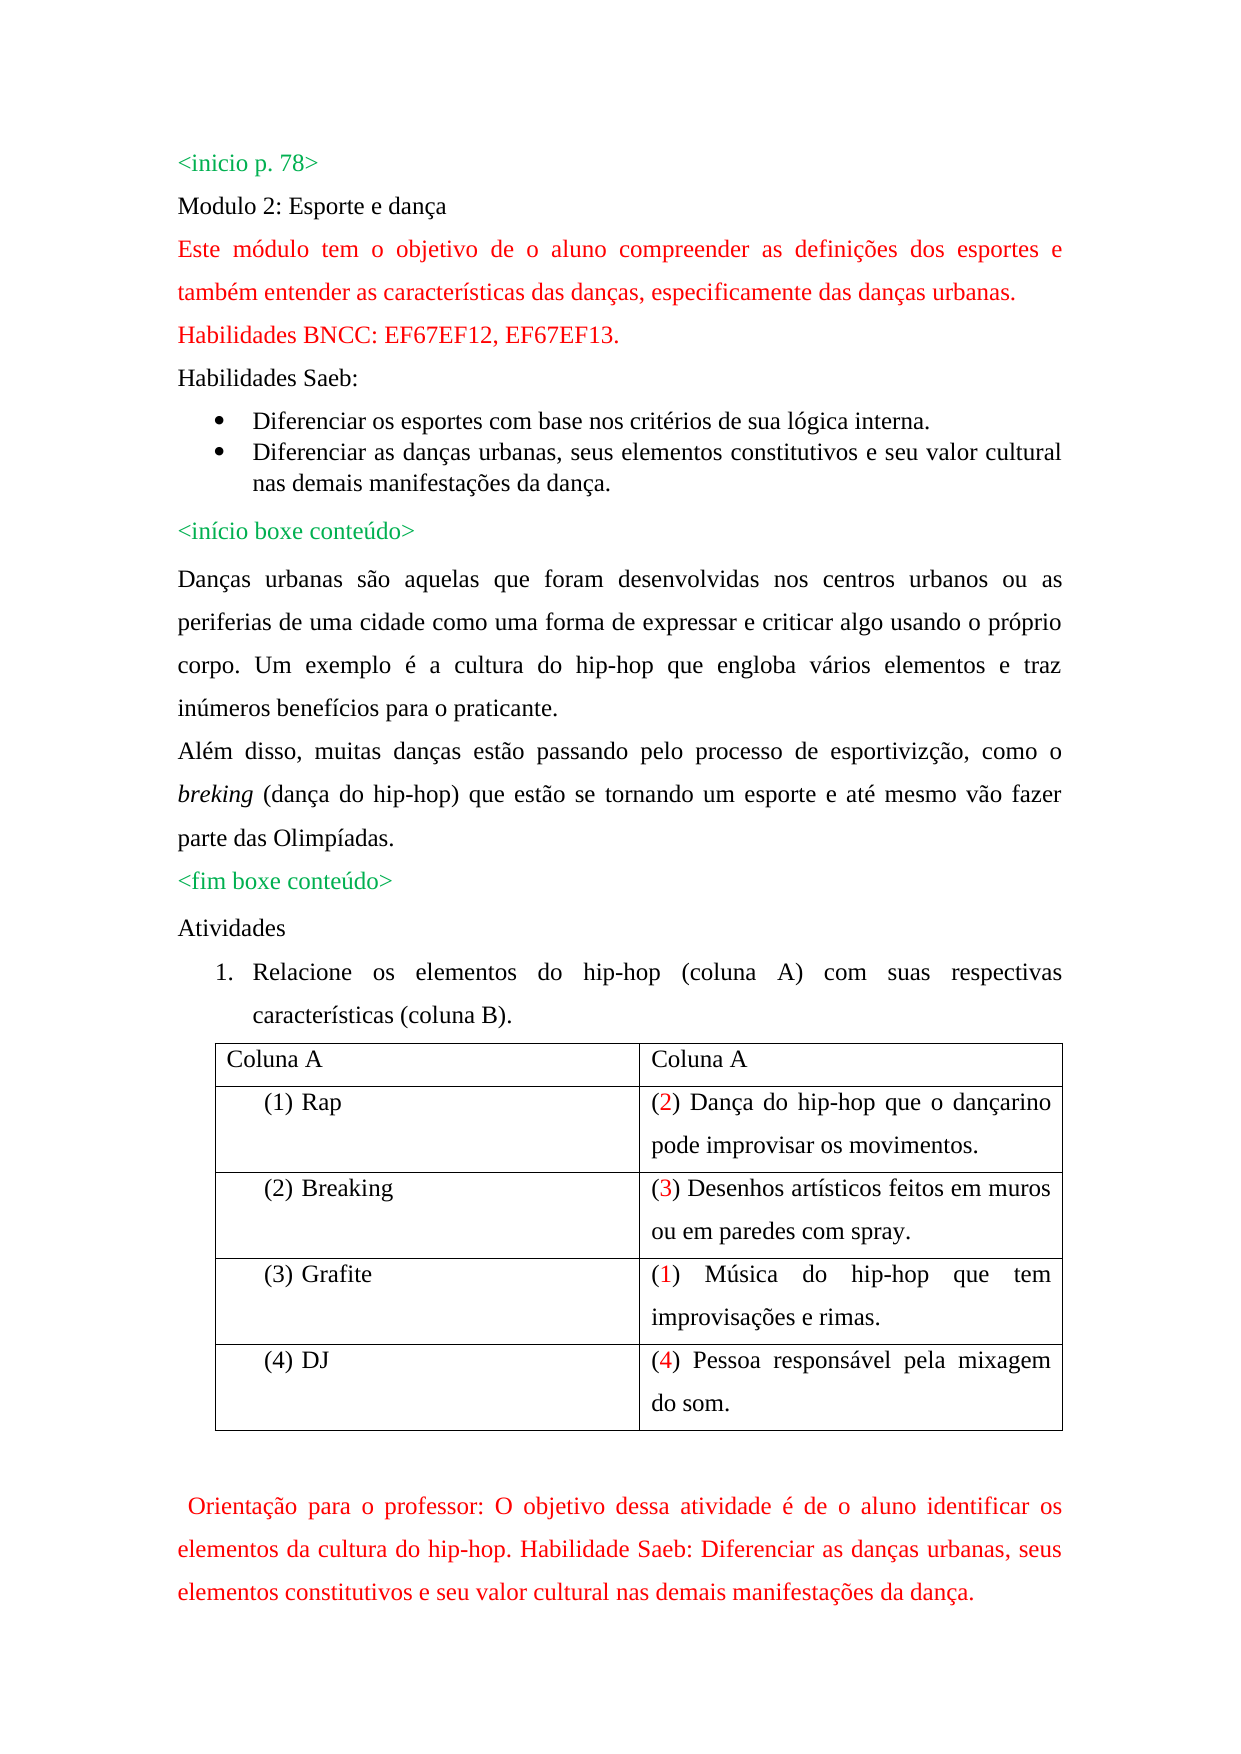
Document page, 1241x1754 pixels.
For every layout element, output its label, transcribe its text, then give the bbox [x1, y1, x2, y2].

text Além disso, muitas danças estão passando pelo processo de esportivizção, como o breking (dança do hip-hop) que estão se tornando um esporte e até mesmo vão fazer parte das Olimpíadas. [177, 736, 1063, 851]
text <inicio p. 78> [177, 148, 1063, 176]
table_cell (3) Desenhos artísticos feitos em muros ou em paredes com spray. [640, 1173, 1062, 1258]
table_header Coluna A [216, 1044, 639, 1086]
text Danças urbanas são aquelas que foram desenvolvidas nos centros urbanos ou as periferias de uma cidade como uma forma de expressar e criticar algo usando o próprio corpo. Um exemplo é a cultura do hip-hop que engloba vários elementos e traz inúmeros benefícios para o praticante. [177, 564, 1063, 722]
list Relacione os elementos do hip-hop (coluna A) com suas respectivas características (coluna B). [215, 957, 1063, 1028]
table_cell (4) Pessoa responsável pela mixagem do som. [640, 1345, 1062, 1430]
text Orientação para o professor: O objetivo dessa atividade é de o aluno identificar os elementos da cultura do hip-hop. Habilidade Saeb: Diferenciar as danças urbanas, seus elementos constitutivos e seu valor cultural nas demais manifestações da dança. [177, 1491, 1063, 1606]
table_cell (1) Música do hip-hop que tem improvisações e rimas. [640, 1259, 1062, 1344]
text Habilidades Saeb: [177, 363, 1063, 392]
table_cell Breaking [216, 1173, 639, 1258]
table_cell Grafite [216, 1259, 639, 1344]
text Habilidades BNCC: EF67EF12, EF67EF13. [177, 320, 1063, 349]
table_header Coluna A [640, 1044, 1062, 1086]
list Diferenciar os esportes com base nos critérios de sua lógica interna. [215, 406, 1063, 435]
table_cell DJ [216, 1345, 639, 1430]
list Diferenciar as danças urbanas, seus elementos constitutivos e seu valor cultural nas demais manifestações da dança. [215, 437, 1063, 497]
table_cell (2) Dança do hip-hop que o dançarino pode improvisar os movimentos. [640, 1087, 1062, 1172]
text <início boxe conteúdo> [177, 516, 1063, 545]
table_cell Rap [216, 1087, 639, 1172]
text Este módulo tem o objetivo de o aluno compreender as definições dos esportes e também entender as características das danças, especificamente das danças urbanas. [177, 234, 1063, 306]
text Atividades [177, 913, 1063, 942]
text <fim boxe conteúdo> [177, 866, 1063, 894]
text Modulo 2: Esporte e dança [177, 191, 1063, 219]
